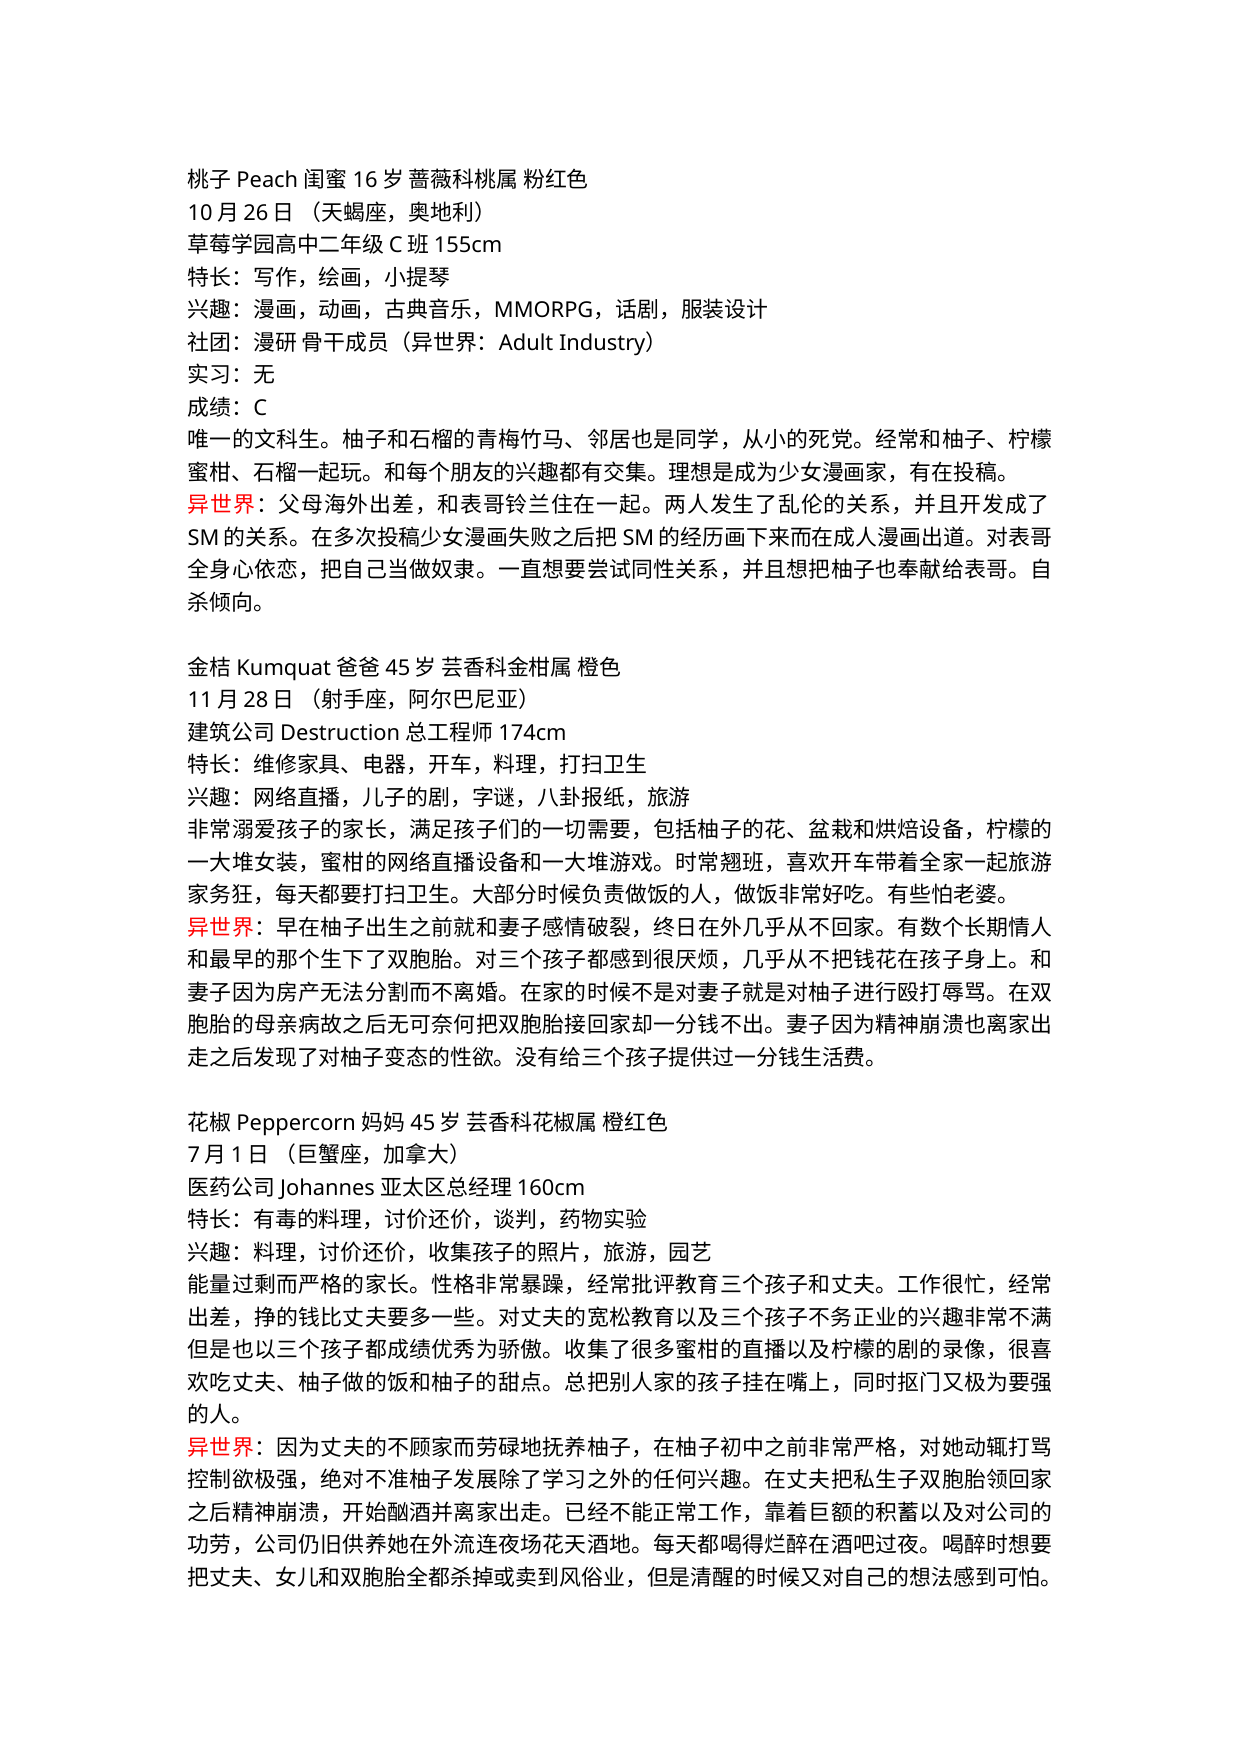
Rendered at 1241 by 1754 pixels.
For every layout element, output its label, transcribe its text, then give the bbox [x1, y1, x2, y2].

text 桃子 Peach 闺蜜 16岁 蔷薇科桃属 粉红色 [187, 162, 1053, 194]
text 建筑公司 Destruction 总工程师 174cm [187, 714, 1053, 747]
text 异世界：因为丈夫的不顾家而劳碌地抚养柚子，在柚子初中之前非常严格，对她动辄打骂，控制欲极强，绝对不准柚子发展除了学习之外的任何兴趣。在丈夫把私生子双胞胎领回家之后精神崩溃，开始酗酒并离家出走。已经不能正常工作，靠着巨额的积蓄以及对公司的功劳，公司仍旧供养她在外流连夜场花天酒地。每天都喝得烂醉在酒吧过夜。喝醉时想要把丈夫、女儿和双胞胎全都杀掉或卖到风俗业，但是清醒的时候又对自己的想法感到可怕。 [187, 1429, 1053, 1592]
text 兴趣：漫画，动画，古典音乐，MMORPG，话剧，服装设计 [187, 292, 1053, 324]
text 花椒 Peppercorn 妈妈 45岁 芸香科花椒属 橙红色 [187, 1104, 1053, 1137]
text 草莓学园高中二年级C班 155cm [187, 227, 1053, 259]
text 实习：无 [187, 357, 1053, 389]
text 特长：有毒的料理，讨价还价，谈判，药物实验 [187, 1202, 1053, 1234]
text 能量过剩而严格的家长。性格非常暴躁，经常批评教育三个孩子和丈夫。工作很忙，经常出差，挣的钱比丈夫要多一些。对丈夫的宽松教育以及三个孩子不务正业的兴趣非常不满，但是也以三个孩子都成绩优秀为骄傲。收集了很多蜜柑的直播以及柠檬的剧的录像，很喜欢吃丈夫、柚子做的饭和柚子的甜点。总把别人家的孩子挂在嘴上，同时抠门又极为要强的人。 [187, 1267, 1053, 1429]
text 唯一的文科生。柚子和石榴的青梅竹马、邻居也是同学，从小的死党。经常和柚子、柠檬、蜜柑、石榴一起玩。和每个朋友的兴趣都有交集。理想是成为少女漫画家，有在投稿。 [187, 422, 1053, 487]
text 成绩：C [187, 389, 1053, 422]
text 11月28日 （射手座，阿尔巴尼亚） [187, 682, 1053, 714]
text 异世界：早在柚子出生之前就和妻子感情破裂，终日在外几乎从不回家。有数个长期情人，和最早的那个生下了双胞胎。对三个孩子都感到很厌烦，几乎从不把钱花在孩子身上。和妻子因为房产无法分割而不离婚。在家的时候不是对妻子就是对柚子进行殴打辱骂。在双胞胎的母亲病故之后无可奈何把双胞胎接回家却一分钱不出。妻子因为精神崩溃也离家出走之后发现了对柚子变态的性欲。没有给三个孩子提供过一分钱生活费。 [187, 909, 1053, 1072]
text 异世界：父母海外出差，和表哥铃兰住在一起。两人发生了乱伦的关系，并且开发成了SM的关系。在多次投稿少女漫画失败之后把SM的经历画下来而在成人漫画出道。对表哥全身心依恋，把自己当做奴隶。一直想要尝试同性关系，并且想把柚子也奉献给表哥。自杀倾向。 [187, 487, 1053, 617]
text 特长：维修家具、电器，开车，料理，打扫卫生 [187, 747, 1053, 779]
text 特长：写作，绘画，小提琴 [187, 259, 1053, 292]
text 10月26日 （天蝎座，奥地利） [187, 194, 1053, 227]
text 兴趣：网络直播，儿子的剧，字谜，八卦报纸，旅游 [187, 779, 1053, 812]
text 医药公司 Johannes 亚太区总经理 160cm [187, 1169, 1053, 1202]
text 金桔 Kumquat 爸爸 45岁 芸香科金柑属 橙色 [187, 649, 1053, 682]
text 7月1日 （巨蟹座，加拿大） [187, 1137, 1053, 1169]
text 社团：漫研 骨干成员（异世界：Adult Industry） [187, 324, 1053, 357]
text 兴趣：料理，讨价还价，收集孩子的照片，旅游，园艺 [187, 1234, 1053, 1267]
text 非常溺爱孩子的家长，满足孩子们的一切需要，包括柚子的花、盆栽和烘焙设备，柠檬的一大堆女装，蜜柑的网络直播设备和一大堆游戏。时常翘班，喜欢开车带着全家一起旅游。家务狂，每天都要打扫卫生。大部分时候负责做饭的人，做饭非常好吃。有些怕老婆。 [187, 812, 1053, 909]
